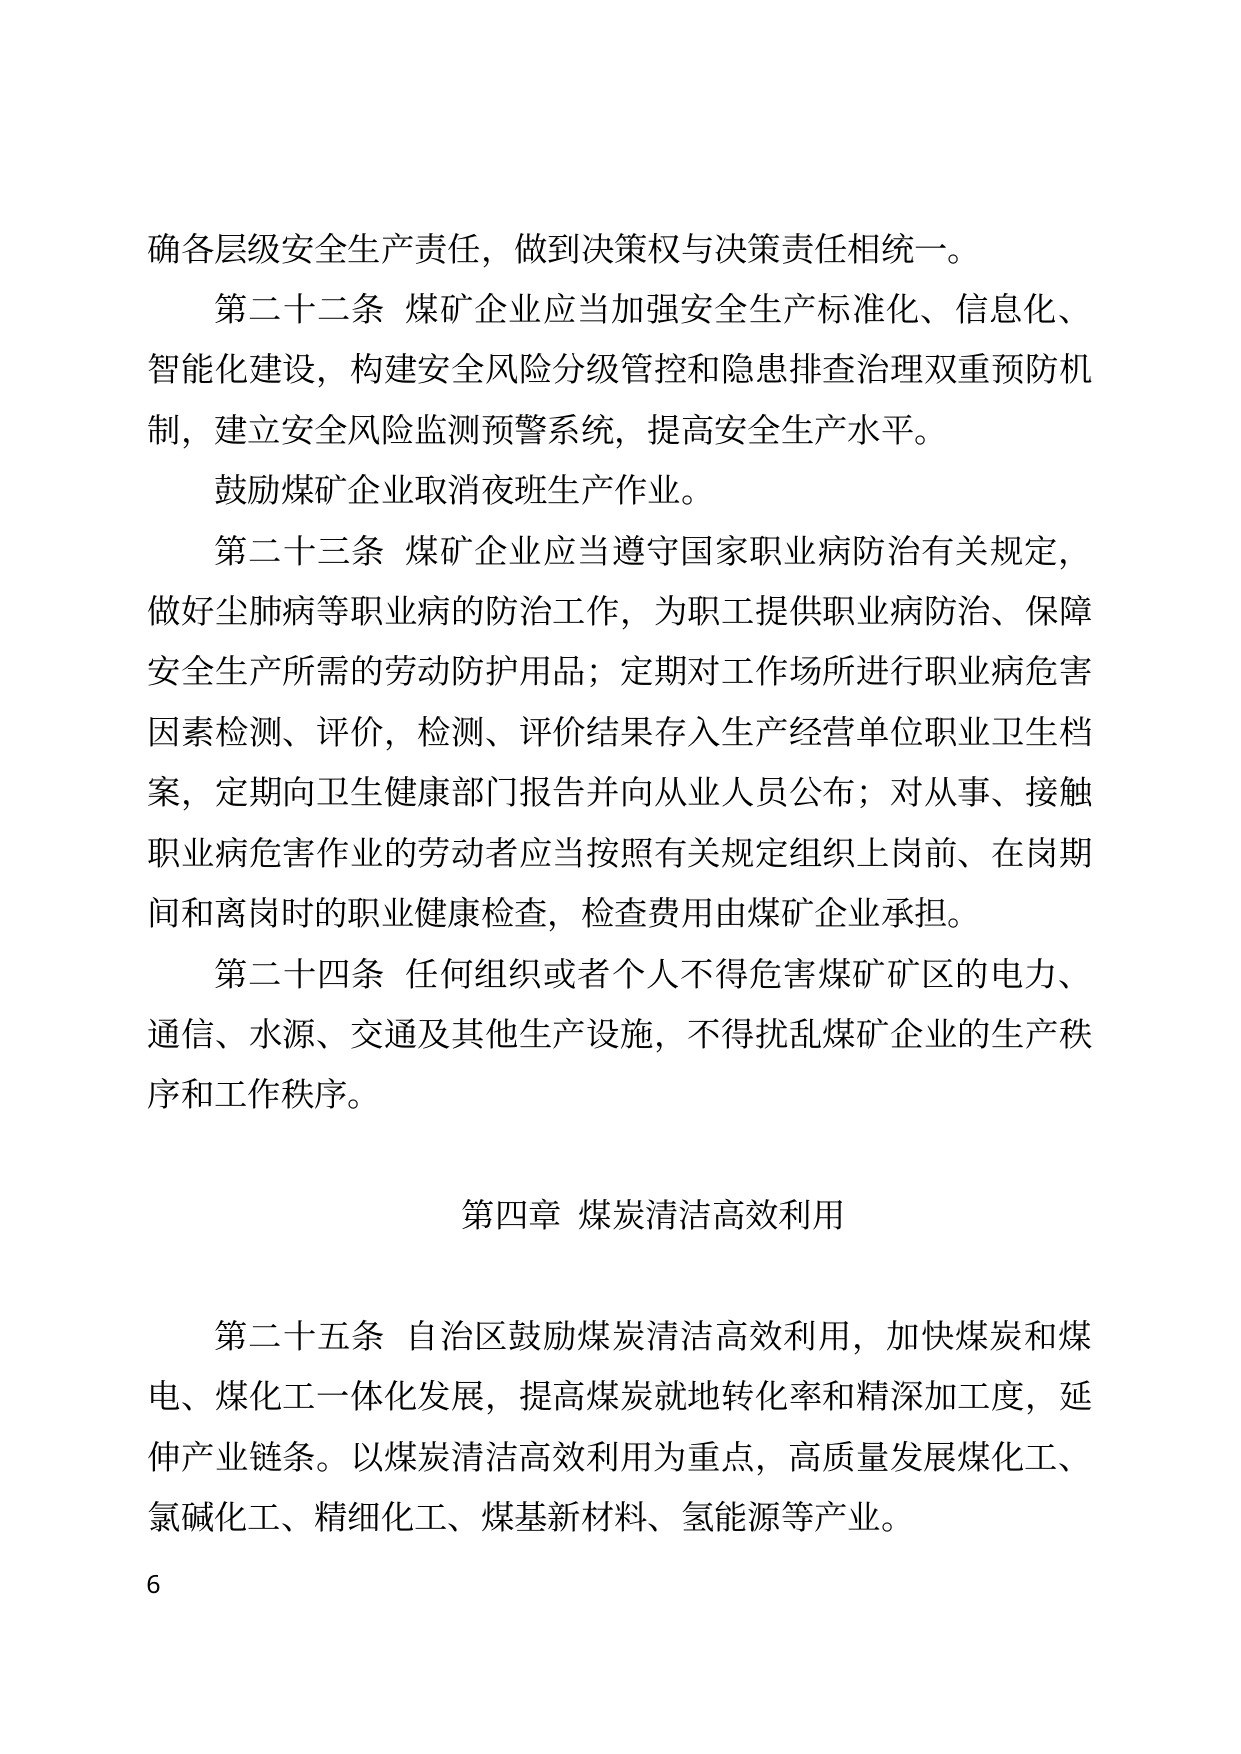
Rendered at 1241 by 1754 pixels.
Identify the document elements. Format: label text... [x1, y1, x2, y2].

text 第二十五条 自治区鼓励煤炭清洁高效利用，加快煤炭和煤电、煤化工一体化发展，提高煤炭就地转化率和精深加工度，延伸产业链条。以煤炭清洁高效利用为重点，高质量发展煤化工、氯碱化工、精细化工、煤基新材料、氢能源等产业。 [148, 1300, 1092, 1542]
text 鼓励煤矿企业取消夜班生产作业。 [148, 454, 1092, 515]
text 第二十三条 煤矿企业应当遵守国家职业病防治有关规定，做好尘肺病等职业病的防治工作，为职工提供职业病防治、保障安全生产所需的劳动防护用品；定期对工作场所进行职业病危害因素检测、评价，检测、评价结果存入生产经营单位职业卫生档案，定期向卫生健康部门报告并向从业人员公布；对从事、接触职业病危害作业的劳动者应当按照有关规定组织上岗前、在岗期间和离岗时的职业健康检查，检查费用由煤矿企业承担。 [148, 515, 1092, 938]
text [148, 213, 1092, 273]
text 第二十四条 任何组织或者个人不得危害煤矿矿区的电力、通信、水源、交通及其他生产设施，不得扰乱煤矿企业的生产秩序和工作秩序。 [148, 938, 1092, 1119]
text 第四章 煤炭清洁高效利用 [148, 1179, 1092, 1240]
text 第二十二条 煤矿企业应当加强安全生产标准化、信息化、智能化建设，构建安全风险分级管控和隐患排查治理双重预防机制，建立安全风险监测预警系统，提高安全生产水平。 [148, 273, 1092, 454]
